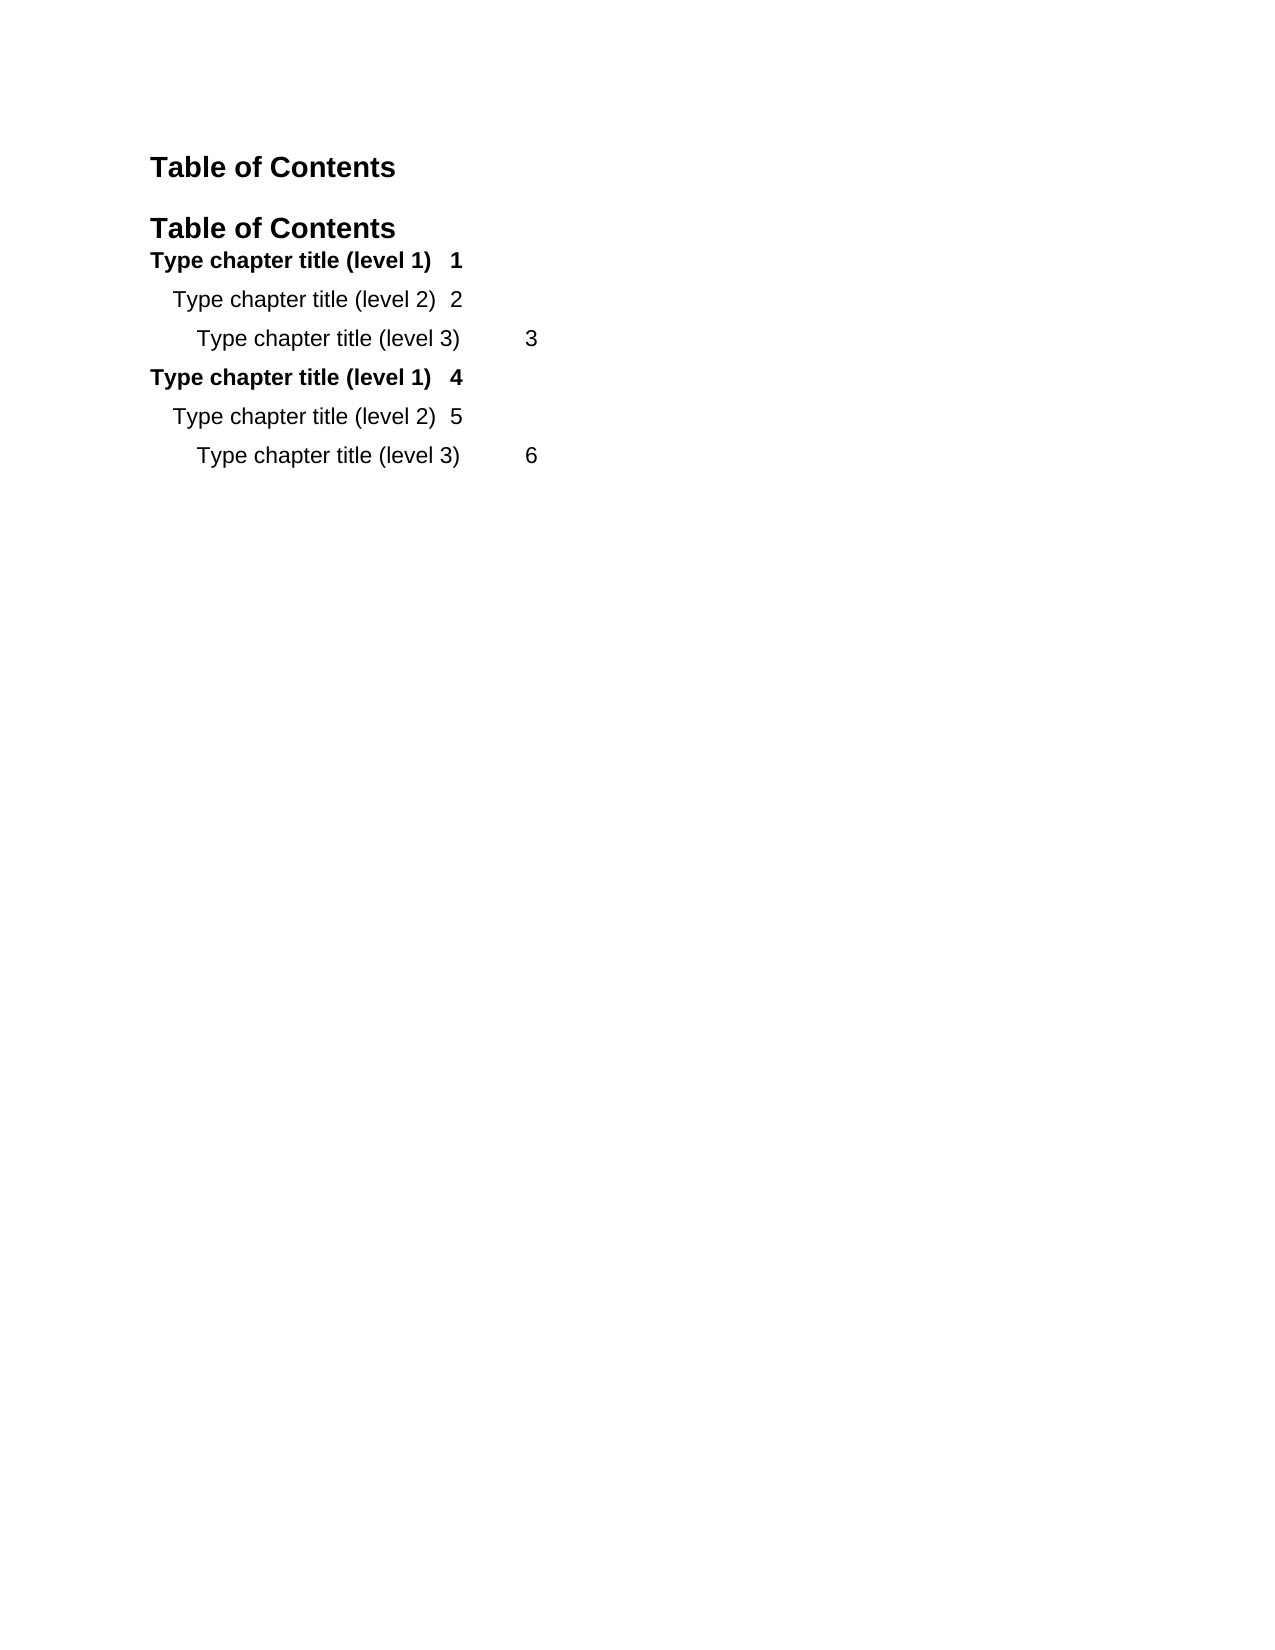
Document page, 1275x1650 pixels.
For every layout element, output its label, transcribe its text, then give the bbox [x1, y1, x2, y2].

text Table of Contents [150, 150, 1125, 183]
